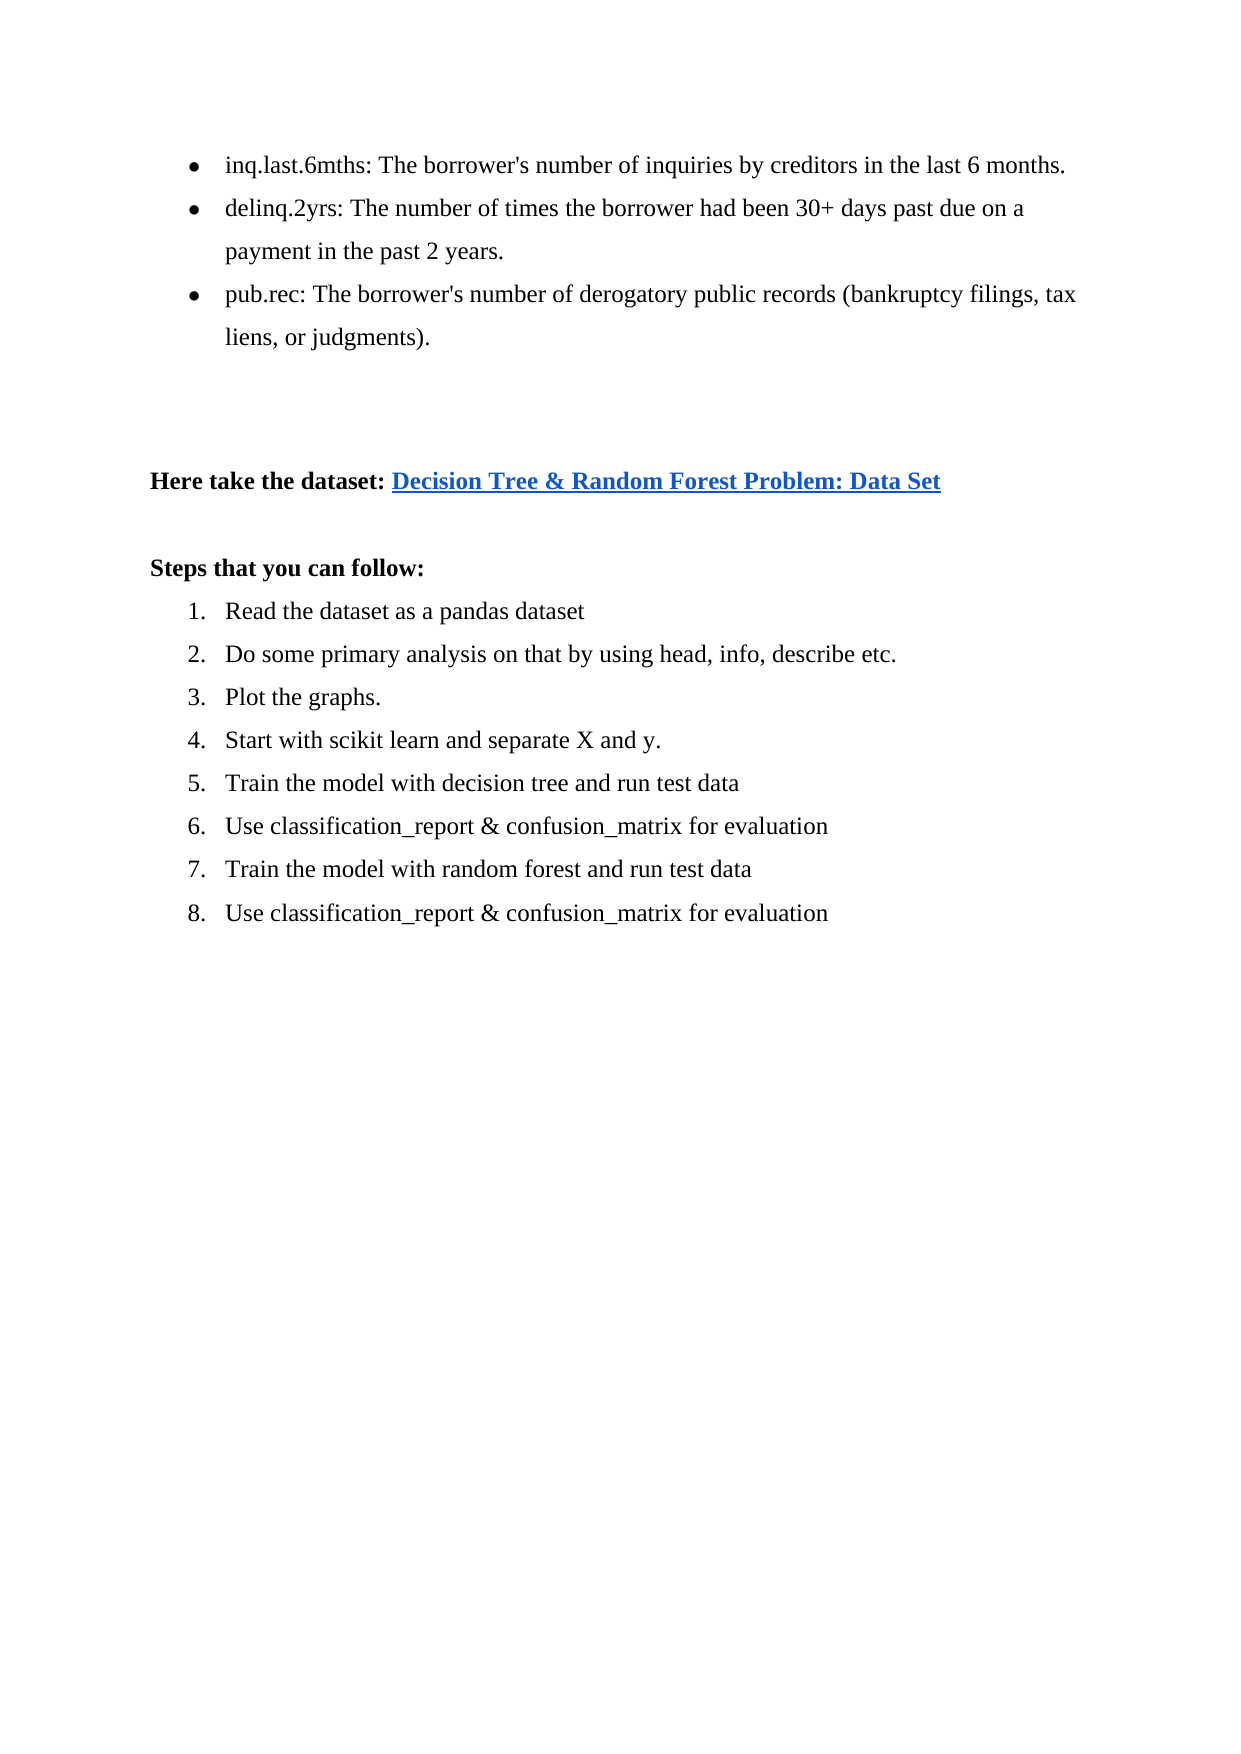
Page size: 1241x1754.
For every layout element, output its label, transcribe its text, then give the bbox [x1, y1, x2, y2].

text Steps that you can follow: [150, 553, 1090, 581]
list Train the model with random forest and run test data [187, 854, 1090, 883]
list Plot the graphs. [187, 682, 1090, 711]
list Read the dataset as a pandas dataset [187, 596, 1090, 624]
list inq.last.6mths: The borrower's number of inquiries by creditors in the last 6 months. [187, 150, 1090, 179]
list delinq.2yrs: The number of times the borrower had been 30+ days past due on a payment in the past 2 years. [187, 193, 1090, 265]
list Start with scikit learn and separate X and y. [187, 725, 1090, 754]
list Use classification_report & confusion_matrix for evaluation [187, 898, 1090, 926]
list Use classification_report & confusion_matrix for evaluation [187, 811, 1090, 840]
list pub.rec: The borrower's number of derogatory public records (bankruptcy filings, tax liens, or judgments). [187, 279, 1090, 351]
list Do some primary analysis on that by using head, info, describe etc. [187, 639, 1090, 668]
list Train the model with decision tree and run test data [187, 768, 1090, 797]
text Here take the dataset: Decision Tree & Random Forest Problem: Data Set [150, 466, 1090, 495]
